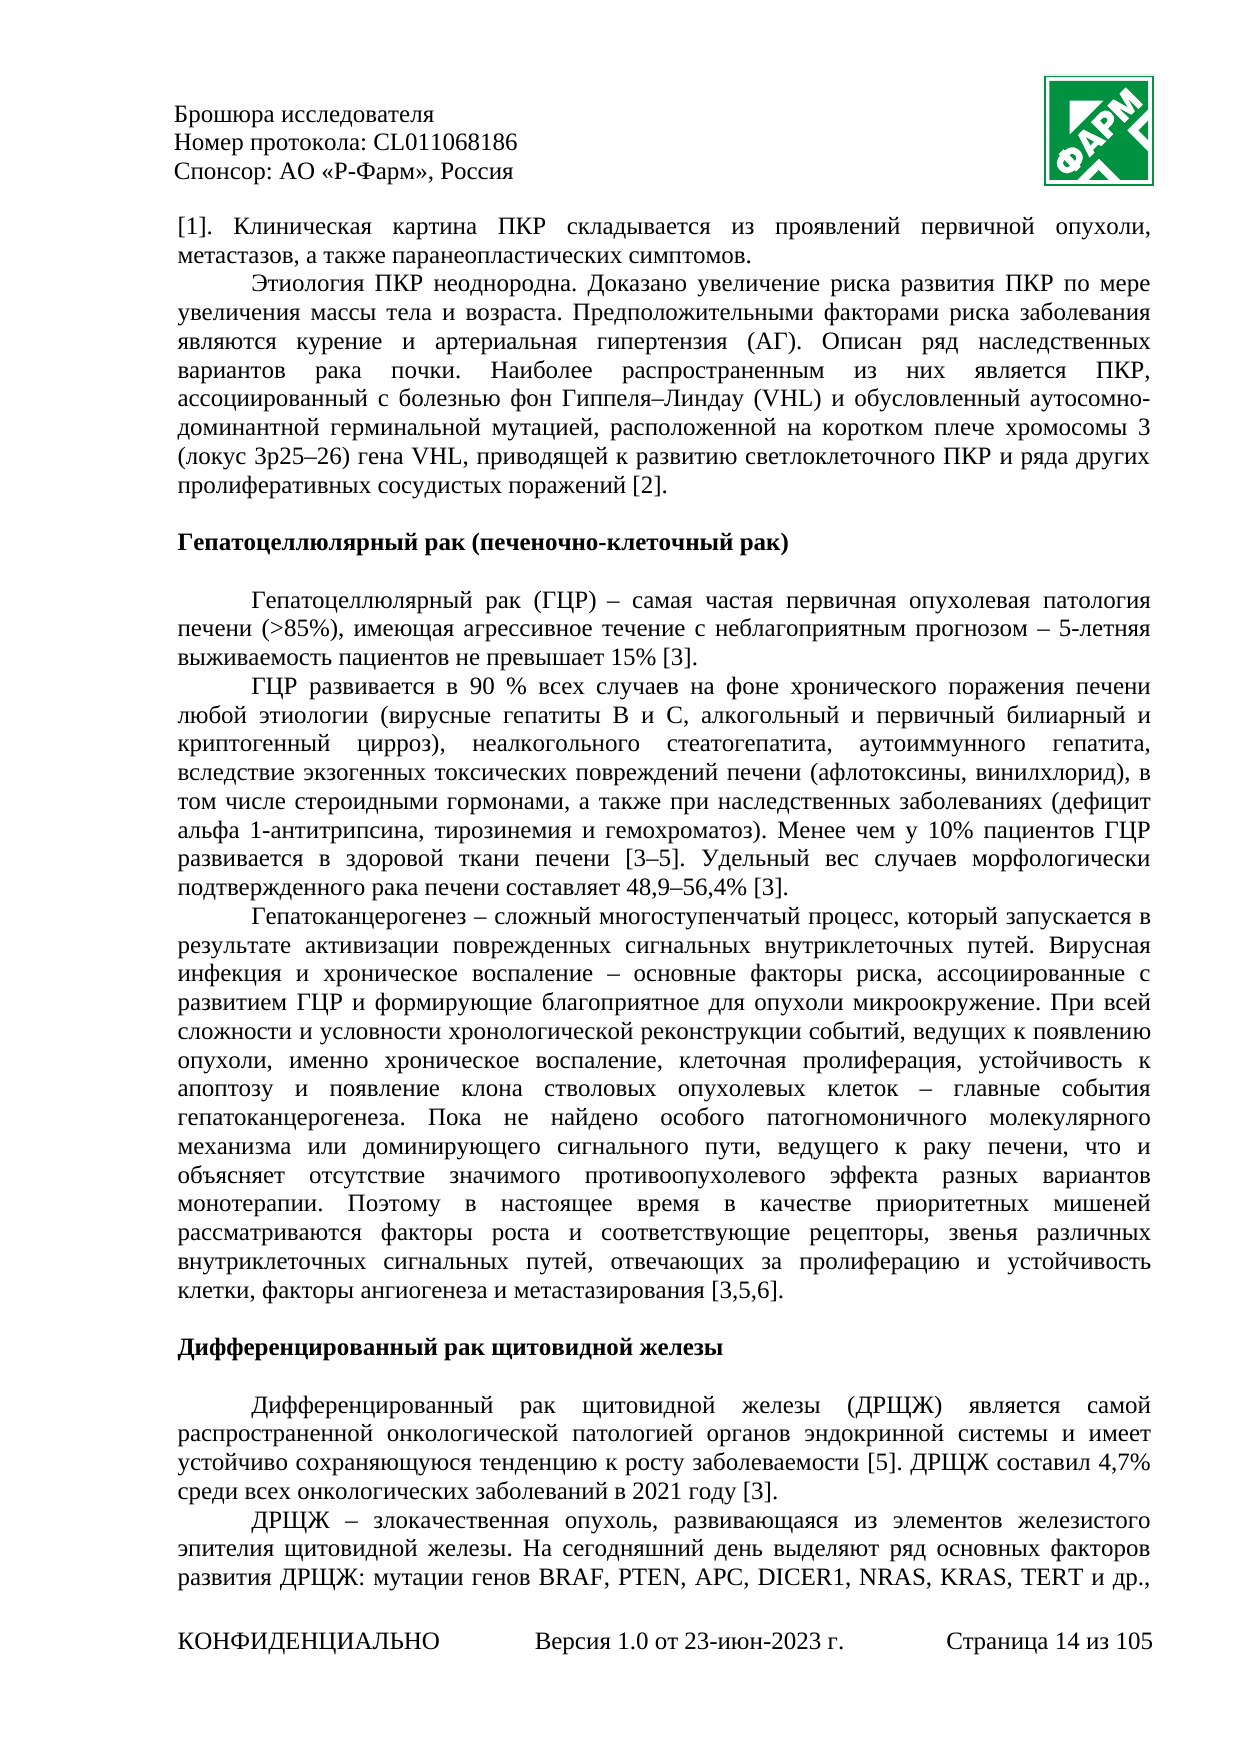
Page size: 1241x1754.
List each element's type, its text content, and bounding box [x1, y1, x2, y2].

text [177, 211, 1152, 268]
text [177, 1505, 1152, 1591]
text Этиология ПКР неоднородна. Доказано увеличение риска развития ПКР по мере увеличения массы тела и возраста. Предположительными факторами риска заболевания являются курение и артериальная гипертензия (АГ). Описан ряд наследственных вариантов рака почки. Наиболее распространенным из них является ПКР, ассоциированный с болезнью фон Гиппеля‒Линдау (VHL) и обусловленный аутосомно-доминантной герминальной мутацией, расположенной на коротком плече хромосомы 3 (локус 3p25‒26) гена VHL, приводящей к развитию светлоклеточного ПКР и ряда других пролиферативных сосудистых поражений [2]. [177, 268, 1152, 498]
text ГЦР развивается в 90 % всех случаев на фоне хронического поражения печени любой этиологии (вирусные гепатиты В и С, алкогольный и первичный билиарный и криптогенный цирроз), неалкогольного стеатогепатита, аутоиммунного гепатита, вследствие экзогенных токсических повреждений печени (афлотоксины, винилхлорид), в том числе стероидными гормонами, а также при наследственных заболеваниях (дефицит альфа 1-антитрипсина, тирозинемия и гемохроматоз). Менее чем у 10% пациентов ГЦР развивается в здоровой ткани печени [3–5]. Удельный вес случаев морфологически подтвержденного рака печени составляет 48,9–56,4% [3]. [177, 671, 1152, 901]
text Гепатоцеллюлярный рак (ГЦР) – самая частая первичная опухолевая патология печени (>85%), имеющая агрессивное течение с неблагоприятным прогнозом – 5-летняя выживаемость пациентов не превышает 15% [3]. [177, 585, 1152, 671]
text Дифференцированный рак щитовидной железы [177, 1332, 1152, 1361]
text Гепатоцеллюлярный рак (печеночно-клеточный рак) [177, 527, 1152, 556]
text Дифференцированный рак щитовидной железы (ДРЩЖ) является самой распространенной онкологической патологией органов эндокринной системы и имеет устойчиво сохраняющуюся тенденцию к росту заболеваемости [5]. ДРЩЖ составил 4,7% среди всех онкологических заболеваний в 2021 году [3]. [177, 1390, 1152, 1505]
text Гепатоканцерогенез – сложный многоступенчатый процесс, который запускается в результате активизации поврежденных сигнальных внутриклеточных путей. Вирусная инфекция и хроническое воспаление – основные факторы риска, ассоциированные с развитием ГЦР и формирующие благоприятное для опухоли микроокружение. При всей сложности и условности хронологической реконструкции событий, ведущих к появлению опухоли, именно хроническое воспаление, клеточная пролиферация, устойчивость к апоптозу и появление клона стволовых опухолевых клеток – главные события гепатоканцерогенеза. Пока не найдено особого патогномоничного молекулярного механизма или доминирующего сигнального пути, ведущего к раку печени, что и объясняет отсутствие значимого противоопухолевого эффекта разных вариантов монотерапии. Поэтому в настоящее время в качестве приоритетных мишеней рассматриваются факторы роста и соответствующие рецепторы, звенья различных внутриклеточных сигнальных путей, отвечающих за пролиферацию и устойчивость клетки, факторы ангиогенеза и метастазирования [3,5,6]. [177, 901, 1152, 1303]
